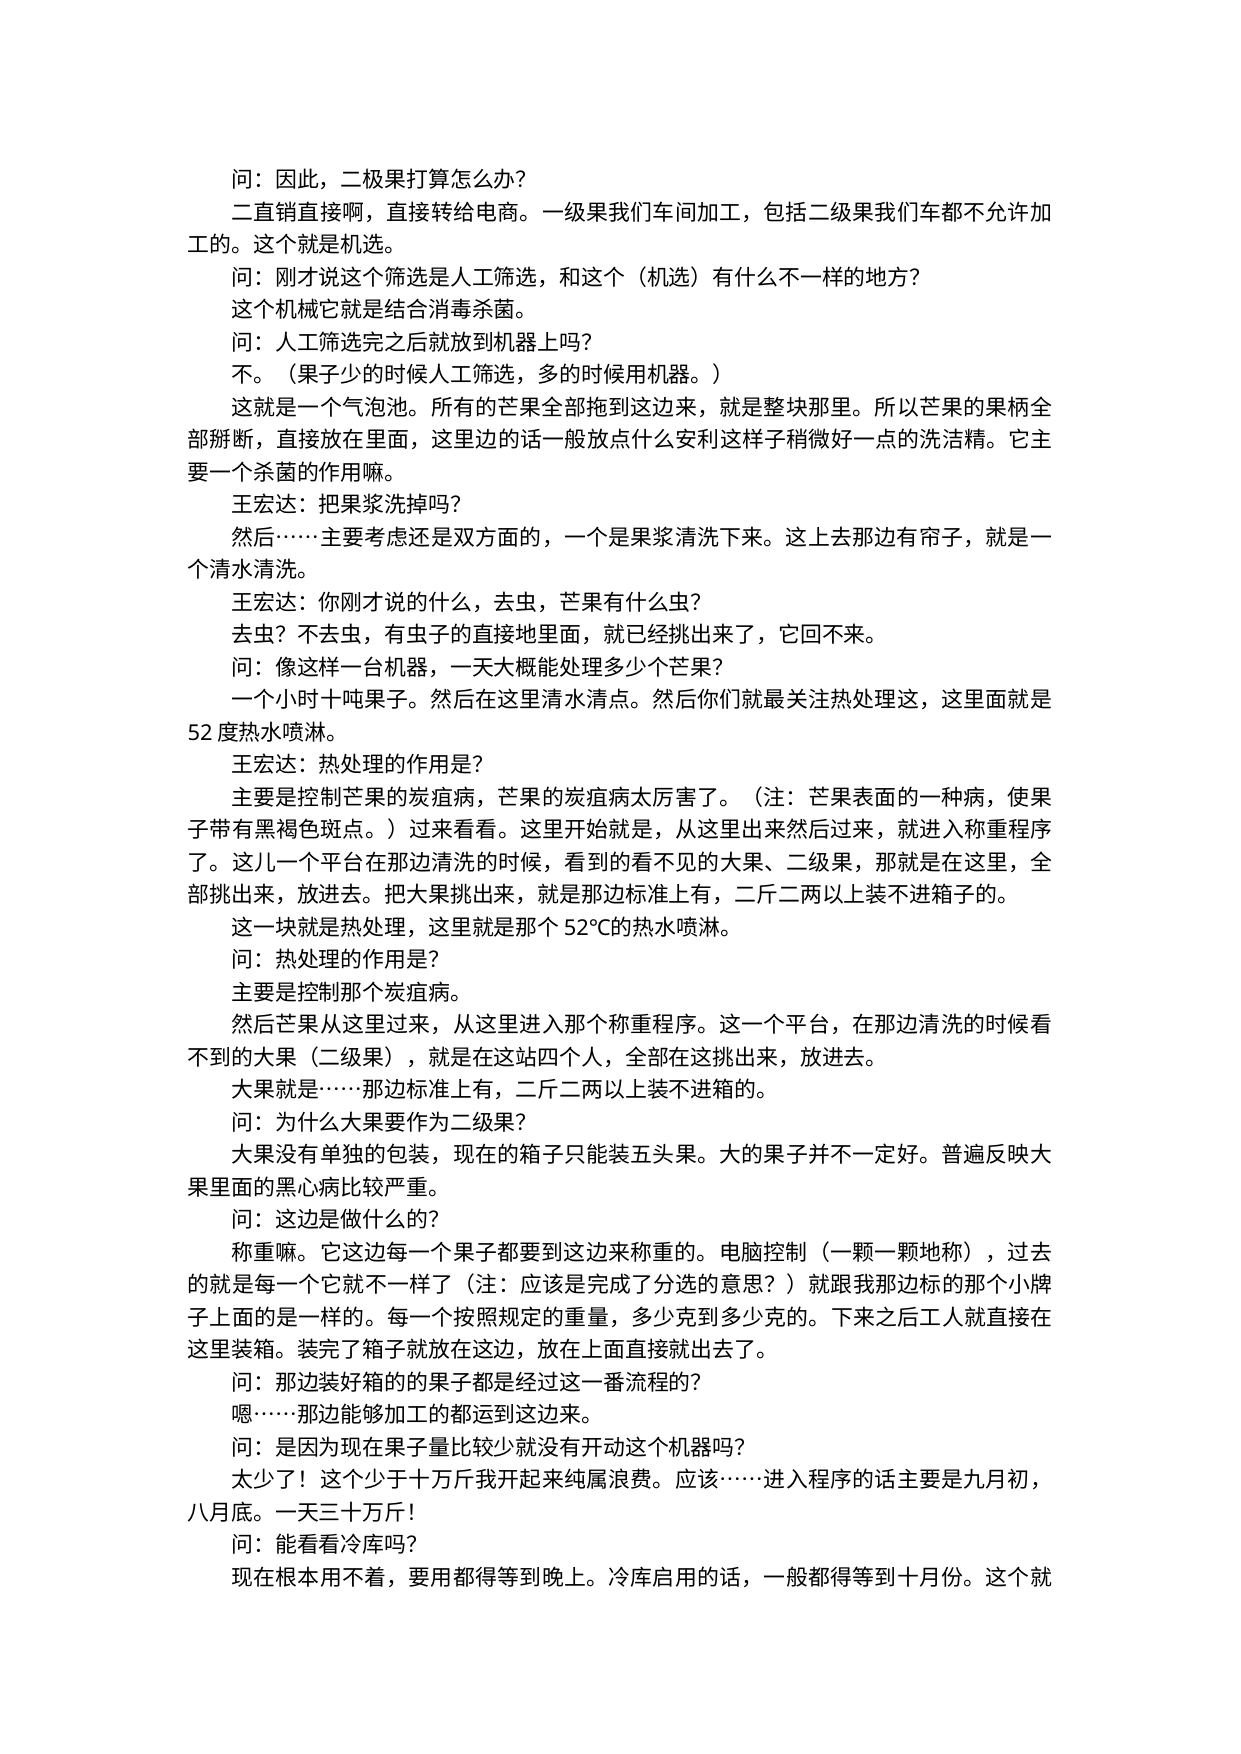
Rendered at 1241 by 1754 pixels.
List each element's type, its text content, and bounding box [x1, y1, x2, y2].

text 主要是控制那个炭疽病。 [187, 974, 1053, 1007]
text 王宏达：你刚才说的什么，去虫，芒果有什么虫？ [187, 584, 1053, 617]
text 称重嘛。它这边每一个果子都要到这边来称重的。电脑控制（一颗一颗地称），过去的就是每一个它就不一样了（注：应该是完成了分选的意思？）就跟我那边标的那个小牌子上面的是一样的。每一个按照规定的重量，多少克到多少克的。下来之后工人就直接在这里装箱。装完了箱子就放在这边，放在上面直接就出去了。 [187, 1234, 1053, 1364]
text 大果没有单独的包装，现在的箱子只能装五头果。大的果子并不一定好。普遍反映大果里面的黑心病比较严重。 [187, 1137, 1053, 1202]
text 问：刚才说这个筛选是人工筛选，和这个（机选）有什么不一样的地方？ [187, 259, 1053, 292]
text 然后……主要考虑还是双方面的，一个是果浆清洗下来。这上去那边有帘子，就是一个清水清洗。 [187, 519, 1053, 584]
text 不。（果子少的时候人工筛选，多的时候用机器。） [187, 357, 1053, 389]
text 问：因此，二极果打算怎么办？ [187, 162, 1053, 194]
text 太少了！这个少于十万斤我开起来纯属浪费。应该……进入程序的话主要是九月初，八月底。一天三十万斤！ [187, 1462, 1053, 1527]
text 嗯……那边能够加工的都运到这边来。 [187, 1397, 1053, 1429]
text 这就是一个气泡池。所有的芒果全部拖到这边来，就是整块那里。所以芒果的果柄全部掰断，直接放在里面，这里边的话一般放点什么安利这样子稍微好一点的洗洁精。它主要一个杀菌的作用嘛。 [187, 389, 1053, 487]
text 问：为什么大果要作为二级果？ [187, 1104, 1053, 1137]
text 然后芒果从这里过来，从这里进入那个称重程序。这一个平台，在那边清洗的时候看不到的大果（二级果），就是在这站四个人，全部在这挑出来，放进去。 [187, 1007, 1053, 1072]
text 主要是控制芒果的炭疽病，芒果的炭疽病太厉害了。（注：芒果表面的一种病，使果子带有黑褐色斑点。）过来看看。这里开始就是，从这里出来然后过来，就进入称重程序了。这儿一个平台在那边清洗的时候，看到的看不见的大果、二级果，那就是在这里，全部挑出来，放进去。把大果挑出来，就是那边标准上有，二斤二两以上装不进箱子的。 [187, 779, 1053, 909]
text 大果就是……那边标准上有，二斤二两以上装不进箱的。 [187, 1072, 1053, 1104]
text 问：人工筛选完之后就放到机器上吗？ [187, 324, 1053, 357]
text 王宏达：把果浆洗掉吗？ [187, 487, 1053, 519]
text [187, 1559, 1053, 1592]
text 问：热处理的作用是？ [187, 942, 1053, 974]
text 问：像这样一台机器，一天大概能处理多少个芒果？ [187, 649, 1053, 682]
text 问：那边装好箱的的果子都是经过这一番流程的？ [187, 1364, 1053, 1397]
text 问：能看看冷库吗？ [187, 1527, 1053, 1559]
text 这一块就是热处理，这里就是那个52℃的热水喷淋。 [187, 909, 1053, 942]
text 问：是因为现在果子量比较少就没有开动这个机器吗？ [187, 1429, 1053, 1462]
text 这个机械它就是结合消毒杀菌。 [187, 292, 1053, 324]
text 去虫？不去虫，有虫子的直接地里面，就已经挑出来了，它回不来。 [187, 617, 1053, 649]
text 一个小时十吨果子。然后在这里清水清点。然后你们就最关注热处理这，这里面就是52度热水喷淋。 [187, 682, 1053, 747]
text 问：这边是做什么的？ [187, 1202, 1053, 1234]
text 二直销直接啊，直接转给电商。一级果我们车间加工，包括二级果我们车都不允许加工的。这个就是机选。 [187, 194, 1053, 259]
text 王宏达：热处理的作用是？ [187, 747, 1053, 779]
